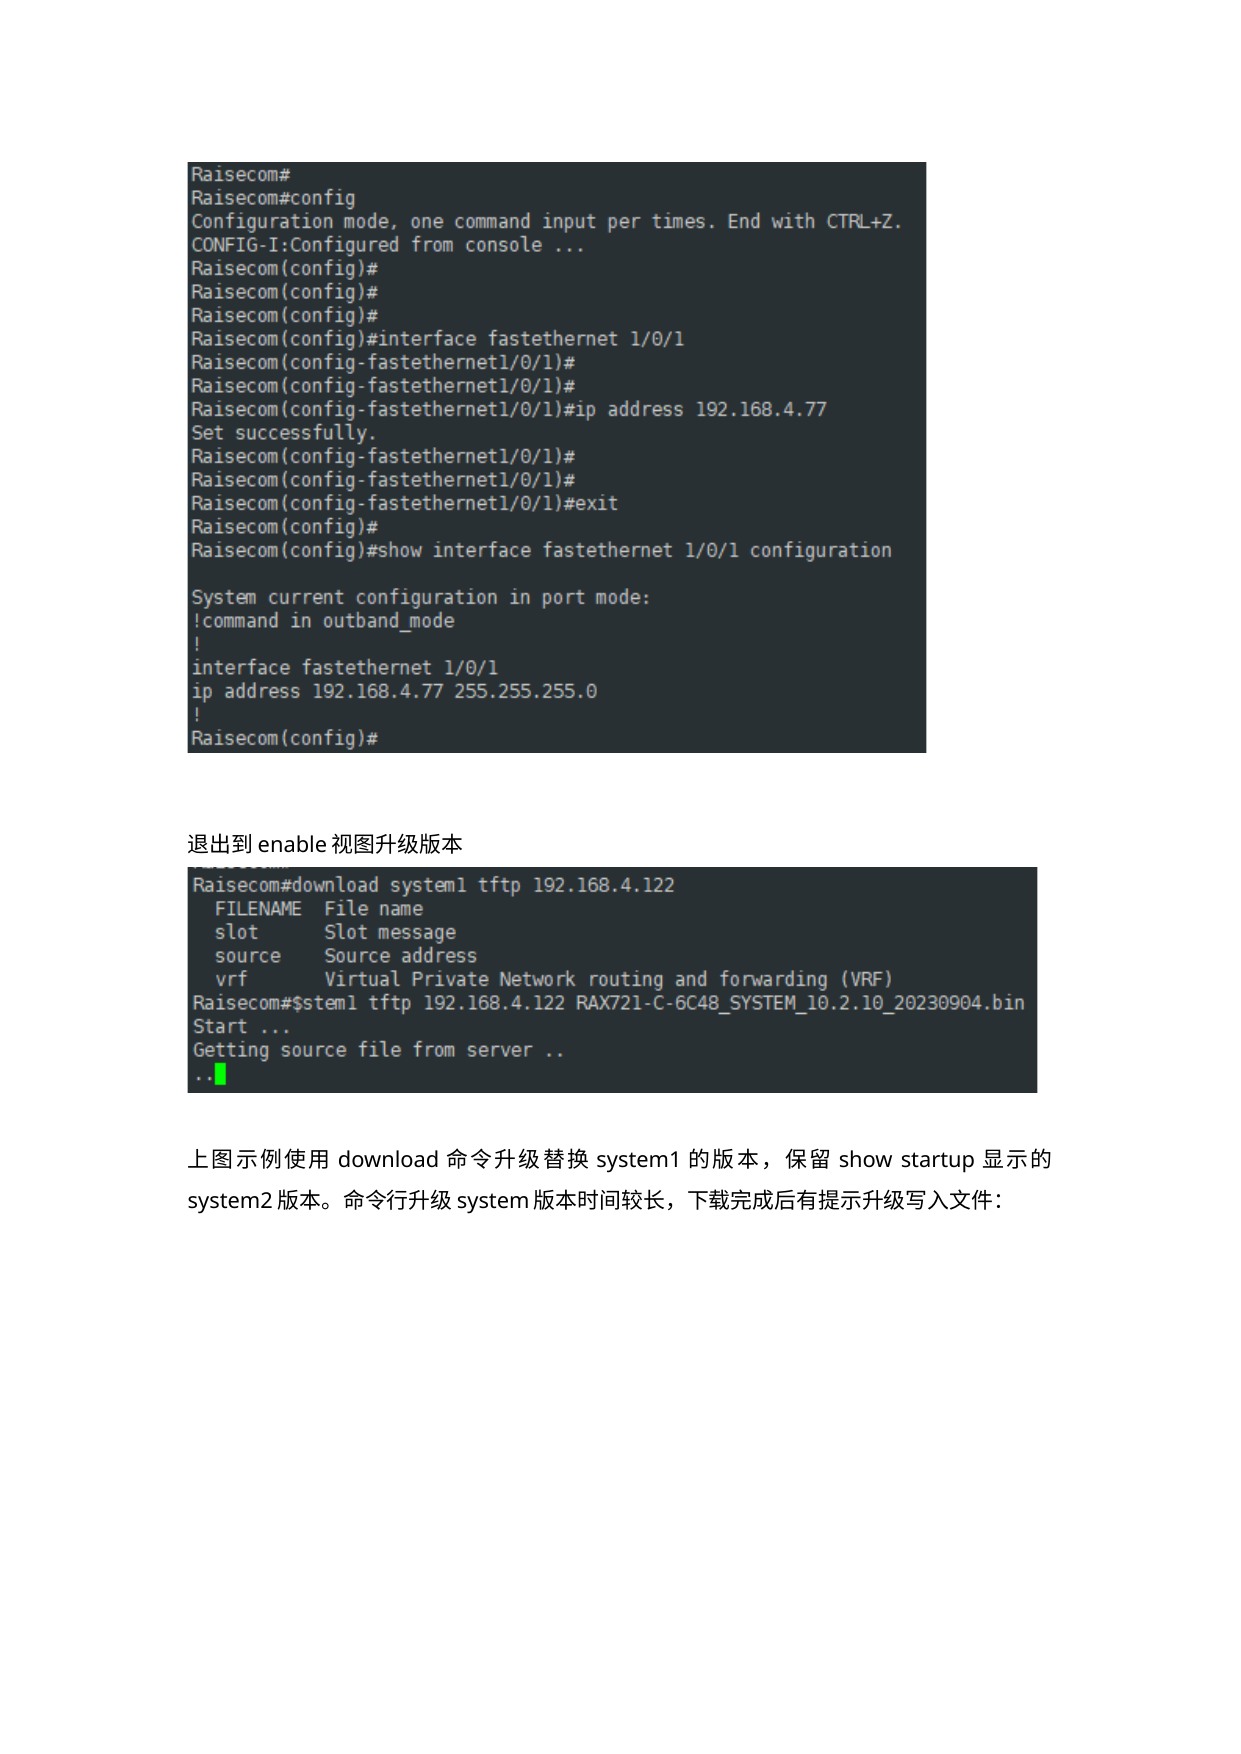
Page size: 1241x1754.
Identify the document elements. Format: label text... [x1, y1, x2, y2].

text 退出到enable视图升级版本 [187, 827, 1053, 859]
picture [187, 162, 927, 753]
picture [187, 867, 1038, 1093]
text 上图示例使用download命令升级替换system1的版本，保留show startup显示的system2版本。命令行升级system版本时间较长，下载完成后有提示升级写入文件： [187, 1142, 1053, 1215]
